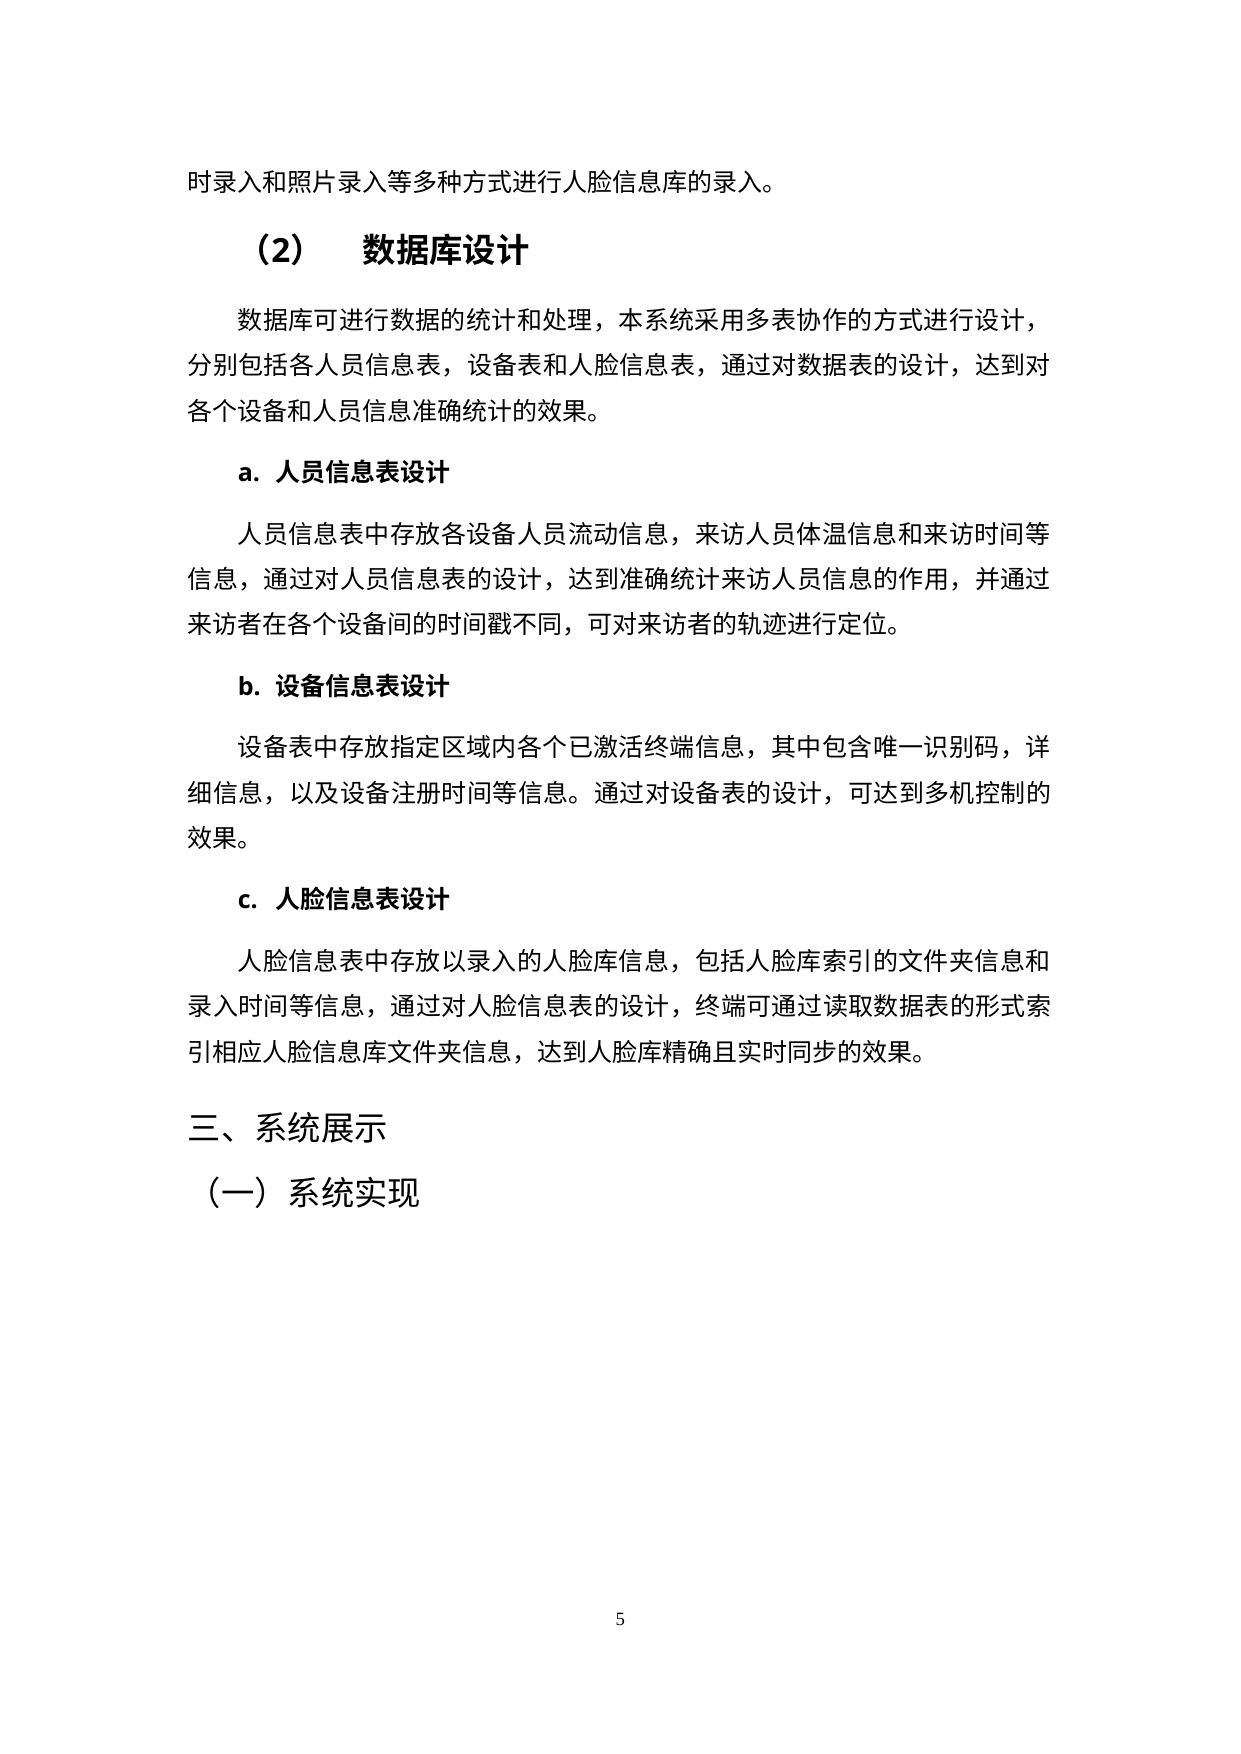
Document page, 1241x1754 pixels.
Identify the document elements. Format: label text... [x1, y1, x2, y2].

subtitle 三、系统展示 [187, 1094, 1053, 1159]
text 人员信息表中存放各设备人员流动信息，来访人员体温信息和来访时间等信息，通过对人员信息表的设计，达到准确统计来访人员信息的作用，并通过来访者在各个设备间的时间戳不同，可对来访者的轨迹进行定位。 [187, 514, 1053, 641]
list 人脸信息表设计 [238, 880, 1053, 916]
text 数据库可进行数据的统计和处理，本系统采用多表协作的方式进行设计，分别包括各人员信息表，设备表和人脸信息表，通过对数据表的设计，达到对各个设备和人员信息准确统计的效果。 [187, 300, 1053, 427]
list 设备信息表设计 [238, 666, 1053, 702]
subtitle （一）系统实现 [187, 1159, 1053, 1224]
list 数据库设计 [238, 223, 1053, 272]
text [187, 162, 1053, 198]
text 设备表中存放指定区域内各个已激活终端信息，其中包含唯一识别码，详细信息，以及设备注册时间等信息。通过对设备表的设计，可达到多机控制的效果。 [187, 728, 1053, 855]
list 人员信息表设计 [238, 452, 1053, 489]
text 人脸信息表中存放以录入的人脸库信息，包括人脸库索引的文件夹信息和录入时间等信息，通过对人脸信息表的设计，终端可通过读取数据表的形式索引相应人脸信息库文件夹信息，达到人脸库精确且实时同步的效果。 [187, 942, 1053, 1068]
